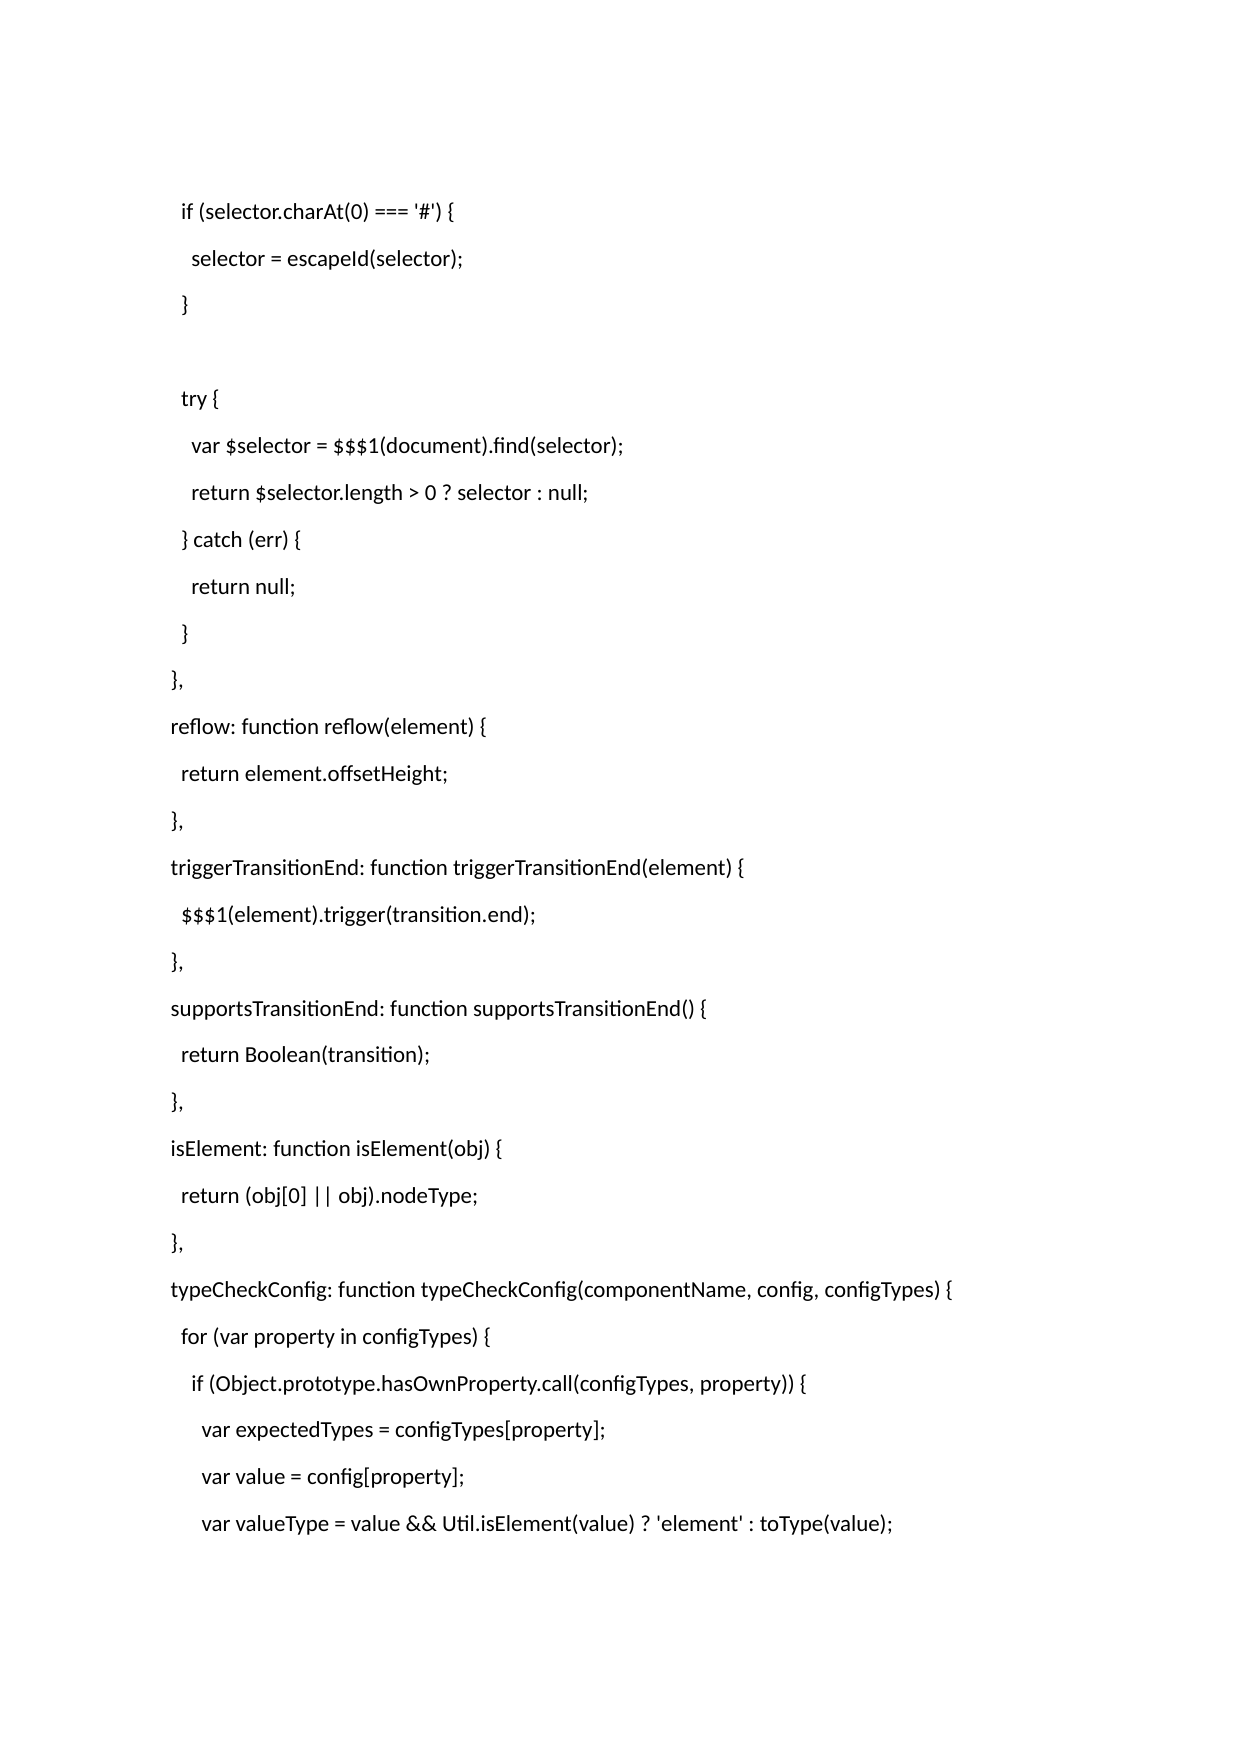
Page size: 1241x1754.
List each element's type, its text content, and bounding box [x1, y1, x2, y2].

text return (obj[0] || obj).nodeType; [150, 1181, 1090, 1209]
text var $selector = $$$1(document).find(selector); [150, 431, 1090, 459]
text supportsTransitionEnd: function supportsTransitionEnd() { [150, 994, 1090, 1022]
text } [150, 291, 1090, 319]
text reflow: function reflow(element) { [150, 712, 1090, 741]
text isElement: function isElement(obj) { [150, 1134, 1090, 1162]
text var expectedTypes = configTypes[property]; [150, 1416, 1090, 1444]
text if (Object.prototype.hasOwnProperty.call(configTypes, property)) { [150, 1369, 1090, 1397]
text }, [150, 666, 1090, 694]
text return Boolean(transition); [150, 1041, 1090, 1069]
text } [150, 619, 1090, 647]
text selector = escapeId(selector); [150, 244, 1090, 272]
text triggerTransitionEnd: function triggerTransitionEnd(element) { [150, 853, 1090, 881]
text }, [150, 947, 1090, 975]
text var value = config[property]; [150, 1462, 1090, 1491]
text $$$1(element).trigger(transition.end); [150, 900, 1090, 928]
text }, [150, 1228, 1090, 1256]
text try { [150, 384, 1090, 412]
text return element.offsetHeight; [150, 759, 1090, 787]
text return null; [150, 572, 1090, 600]
text for (var property in configTypes) { [150, 1322, 1090, 1350]
text var valueType = value && Util.isElement(value) ? 'element' : toType(value); [150, 1509, 1090, 1537]
text if (selector.charAt(0) === '#') { [150, 197, 1090, 225]
text typeCheckConfig: function typeCheckConfig(componentName, config, configTypes) { [150, 1275, 1090, 1303]
text }, [150, 1087, 1090, 1116]
text }, [150, 806, 1090, 834]
text } catch (err) { [150, 525, 1090, 553]
text return $selector.length > 0 ? selector : null; [150, 478, 1090, 506]
